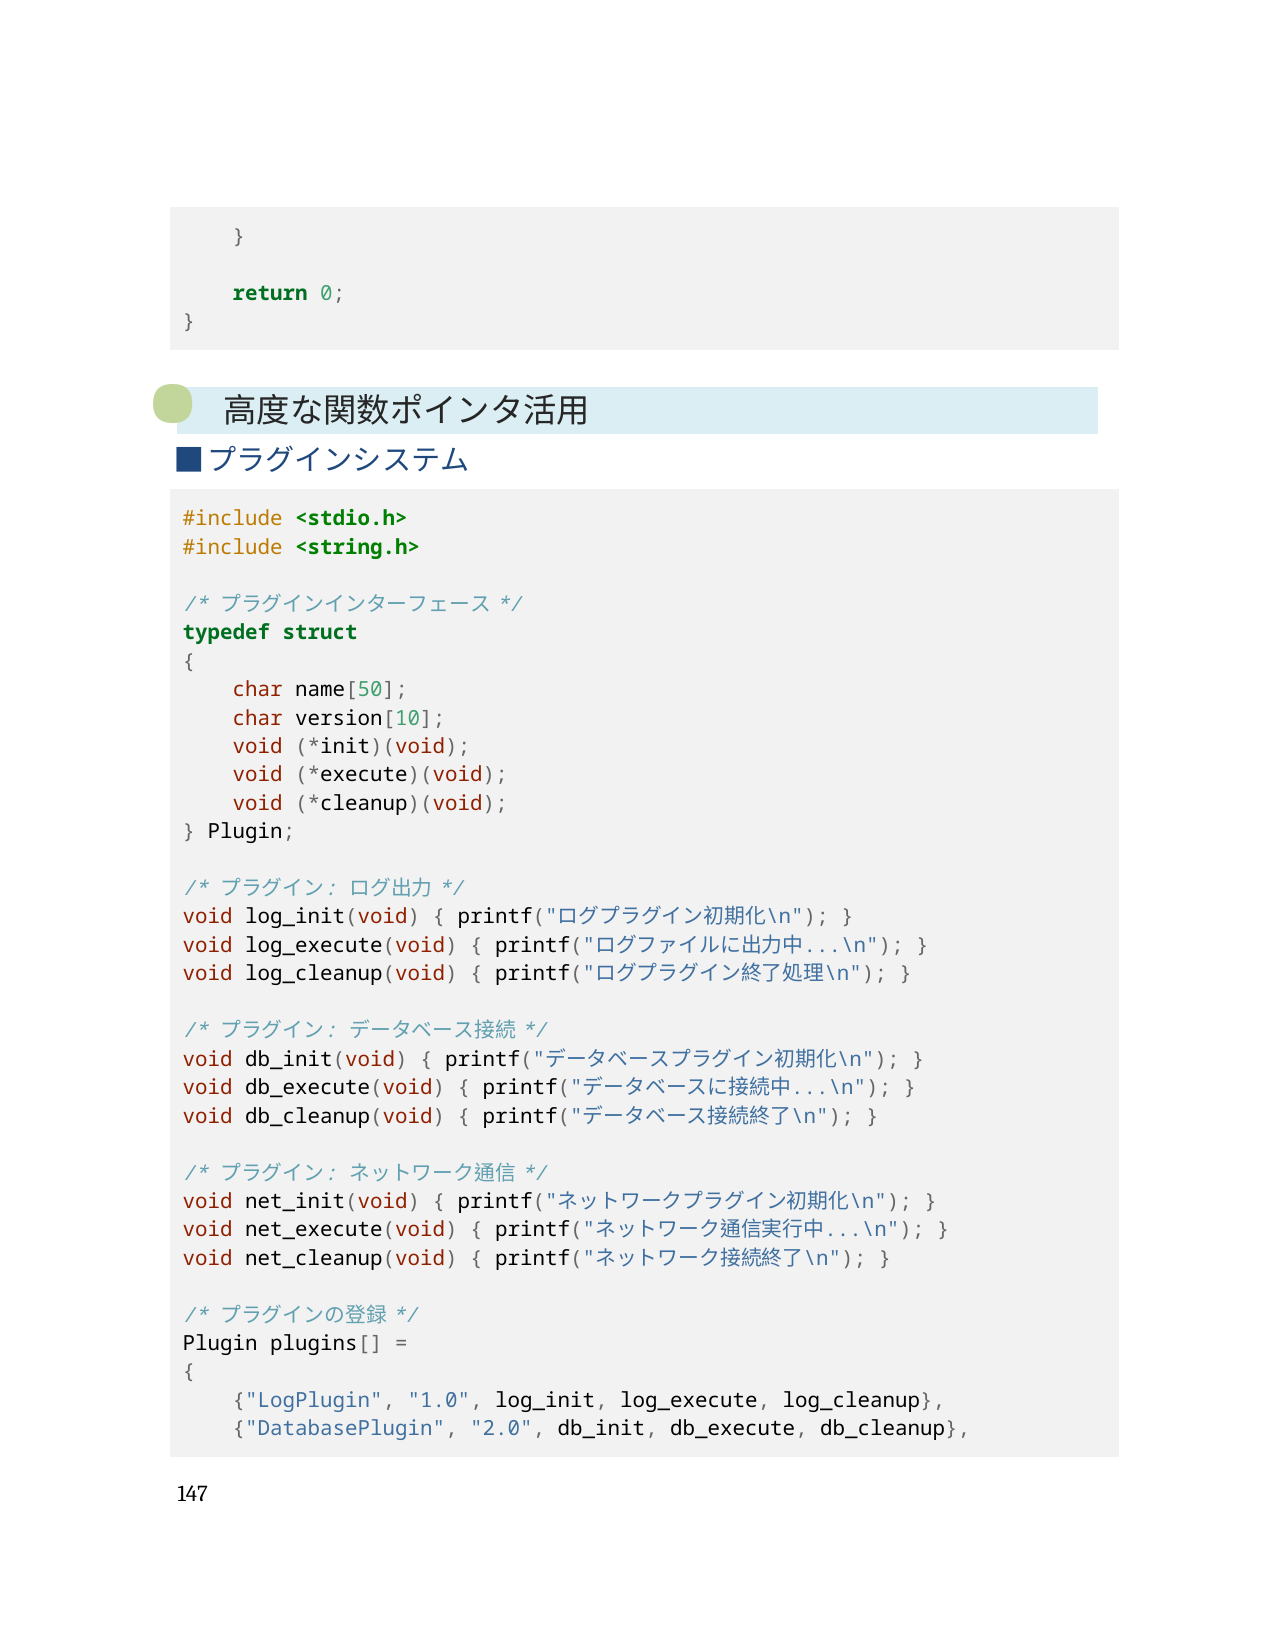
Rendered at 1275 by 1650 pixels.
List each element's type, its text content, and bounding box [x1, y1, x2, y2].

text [183, 501, 1106, 1444]
subtitle プラグインシステム [177, 439, 1098, 478]
subtitle 高度な関数ポインタ活用 [177, 387, 1098, 434]
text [183, 219, 1106, 337]
